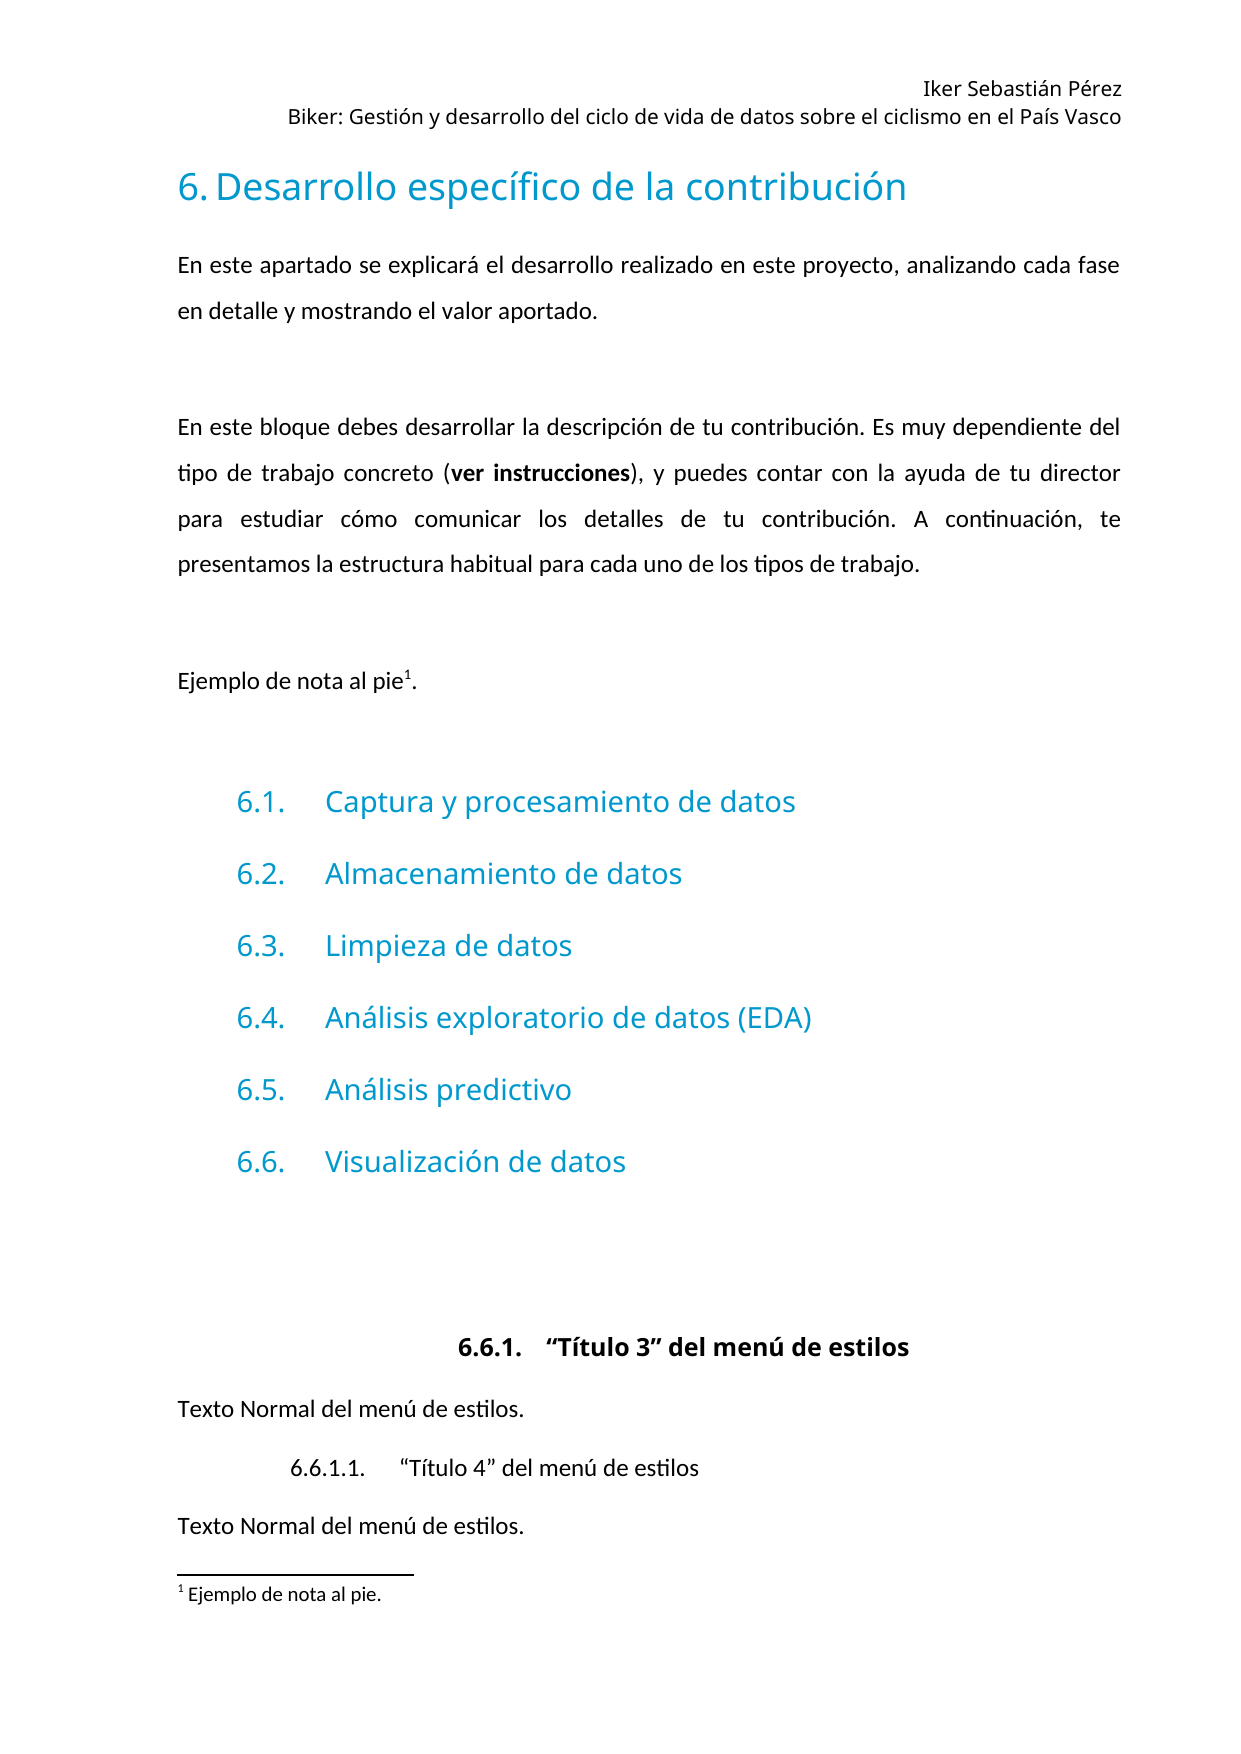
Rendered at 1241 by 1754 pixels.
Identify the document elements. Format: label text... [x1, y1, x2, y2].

subtitle Visualización de datos [236, 1141, 1122, 1181]
subtitle Limpieza de datos [236, 926, 1122, 965]
text En este apartado se explicará el desarrollo realizado en este proyecto, analizando cada fase en detalle y mostrando el valor aportado. [177, 249, 1122, 326]
text Ejemplo de nota al pie. [177, 665, 1122, 696]
subtitle Captura y procesamiento de datos [236, 782, 1122, 821]
text Texto Normal del menú de estilos. [177, 1393, 1122, 1424]
text En este bloque debes desarrollar la descripción de tu contribución. Es muy dependiente del tipo de trabajo concreto (ver instrucciones), y puedes contar con la ayuda de tu director para estudiar cómo comunicar los detalles de tu contribución. A continuación, te presentamos la estructura habitual para cada uno de los tipos de trabajo. [177, 411, 1122, 579]
subtitle “Título 3” del menú de estilos [458, 1330, 1122, 1364]
text Texto Normal del menú de estilos. [177, 1510, 1122, 1540]
subtitle Almacenamiento de datos [236, 853, 1122, 893]
subtitle Análisis exploratorio de datos (EDA) [236, 997, 1122, 1037]
subtitle Análisis predictivo [236, 1069, 1122, 1109]
subtitle Desarrollo específico de la contribución [177, 160, 1122, 211]
subtitle “Título 4” del menú de estilos [290, 1452, 1122, 1482]
